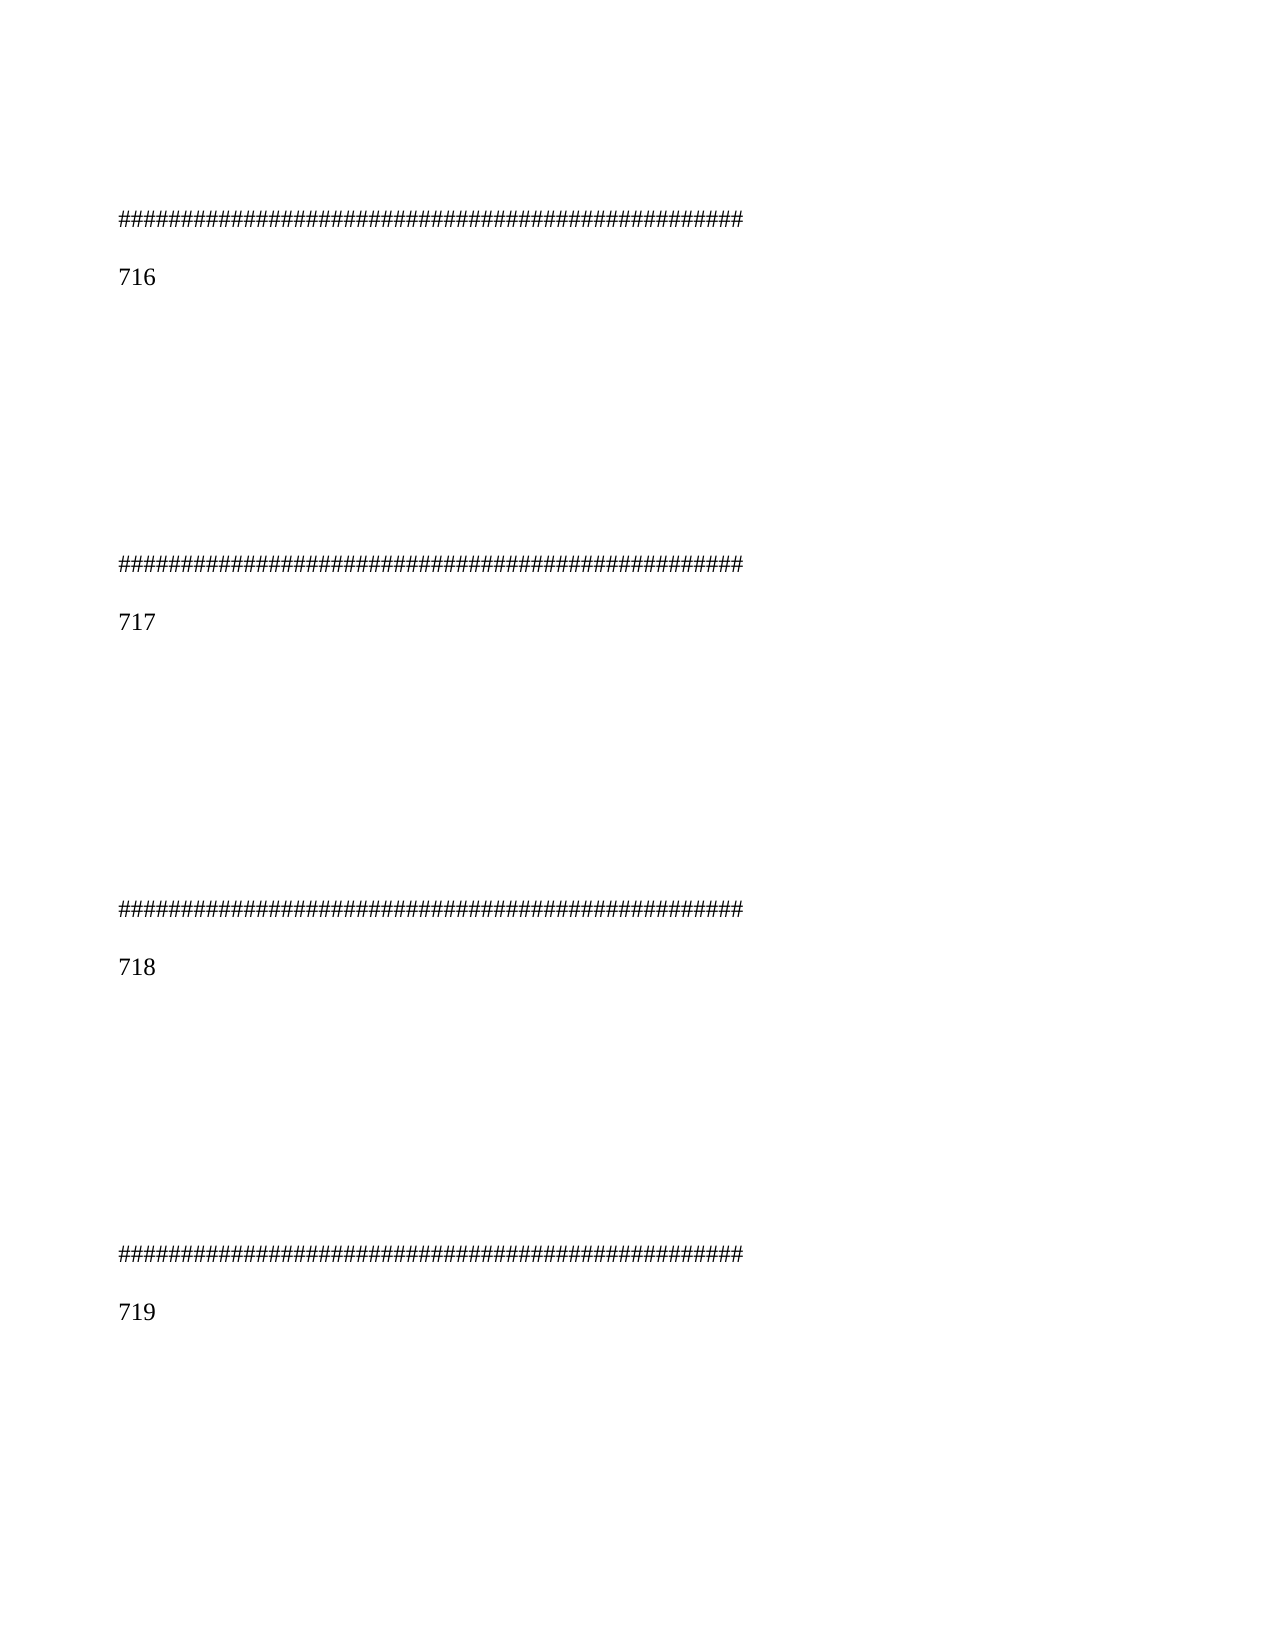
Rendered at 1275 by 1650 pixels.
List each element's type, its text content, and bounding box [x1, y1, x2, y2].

text ################################################## [118, 549, 1157, 578]
text ################################################## [118, 1239, 1157, 1268]
text 719 [118, 1297, 1157, 1326]
text 716 [118, 262, 1157, 291]
text 717 [118, 607, 1157, 636]
text ################################################## [118, 204, 1157, 233]
text ################################################## [118, 894, 1157, 923]
text 718 [118, 952, 1157, 981]
